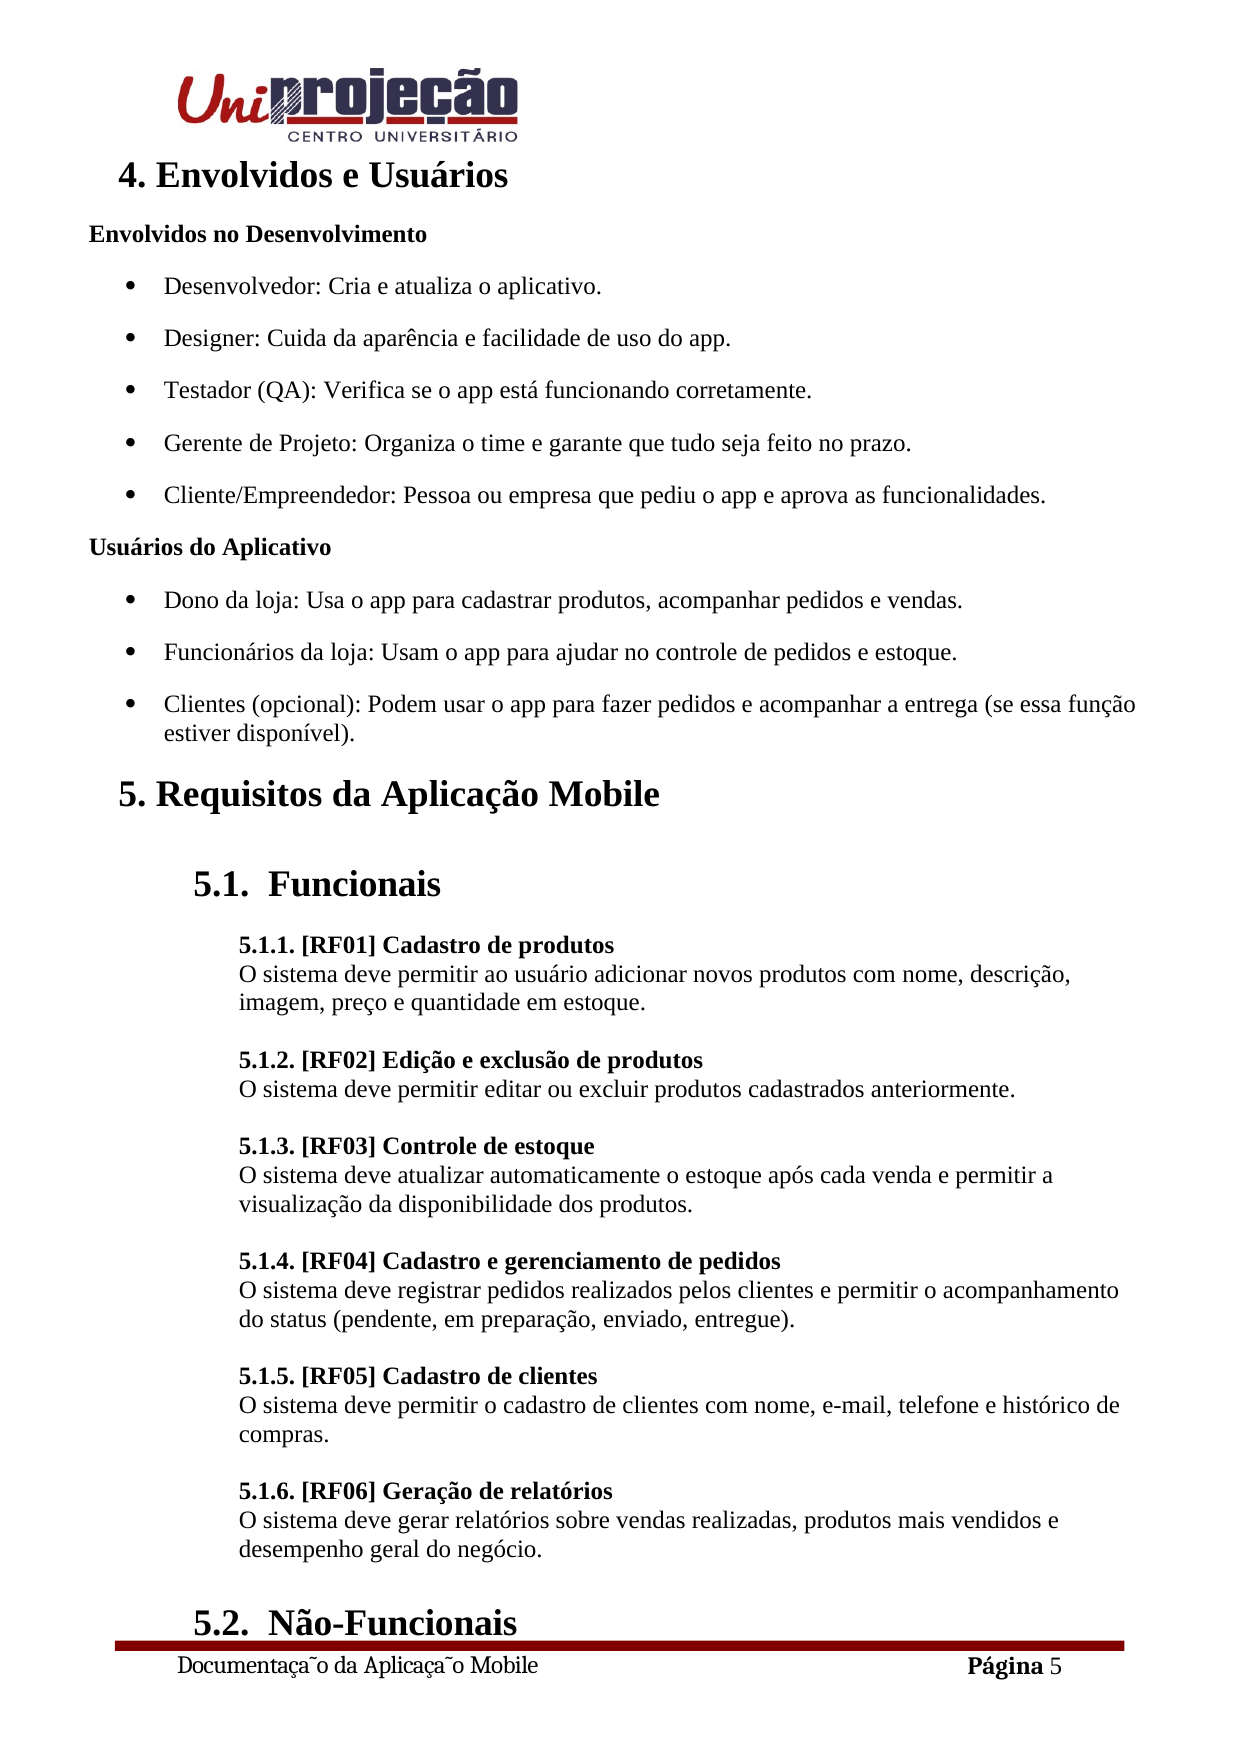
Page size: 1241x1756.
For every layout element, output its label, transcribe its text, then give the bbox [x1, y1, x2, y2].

list Dono da loja: Usa o app para cadastrar produtos, acompanhar pedidos e vendas. [126, 585, 1137, 613]
text O sistema deve registrar pedidos realizados pelos clientes e permitir o acompanhamento do status (pendente, em preparação, enviado, entregue). [238, 1275, 1137, 1332]
text O sistema deve permitir ao usuário adicionar novos produtos com nome, descrição, imagem, preço e quantidade em estoque. [238, 959, 1137, 1016]
list Testador (QA): Verifica se o app está funcionando corretamente. [126, 376, 1137, 404]
text O sistema deve atualizar automaticamente o estoque após cada venda e permitir a visualização da disponibilidade dos produtos. [238, 1160, 1137, 1217]
list Funcionários da loja: Usam o app para ajudar no controle de pedidos e estoque. [126, 637, 1137, 666]
text Usuários do Aplicativo [88, 532, 1137, 561]
list Clientes (opcional): Podem usar o app para fazer pedidos e acompanhar a entrega (se essa função estiver disponível). [126, 689, 1137, 747]
picture [177, 68, 518, 142]
text 5.1.4. [RF04] Cadastro e gerenciamento de pedidos [238, 1246, 1137, 1275]
text 5.1.2. [RF02] Edição e exclusão de produtos [238, 1045, 1137, 1074]
text 5.1.3. [RF03] Controle de estoque [238, 1131, 1137, 1160]
text O sistema deve gerar relatórios sobre vendas realizadas, produtos mais vendidos e desempenho geral do negócio. [238, 1505, 1137, 1562]
list Cliente/Empreendedor: Pessoa ou empresa que pediu o app e aprova as funcionalidades. [126, 480, 1137, 509]
text 5.1.5. [RF05] Cadastro de clientes [238, 1361, 1137, 1390]
text O sistema deve permitir o cadastro de clientes com nome, e-mail, telefone e histórico de compras. [238, 1390, 1137, 1447]
subtitle Funcionais [193, 862, 1137, 905]
text O sistema deve permitir editar ou excluir produtos cadastrados anteriormente. [238, 1074, 1137, 1102]
list Desenvolvedor: Cria e atualiza o aplicativo. [126, 271, 1137, 300]
list Designer: Cuida da aparência e facilidade de uso do app. [126, 323, 1137, 352]
text 5.1.1. [RF01] Cadastro de produtos [163, 930, 1137, 959]
text 5.1.6. [RF06] Geração de relatórios [238, 1476, 1137, 1505]
list Gerente de Projeto: Organiza o time e garante que tudo seja feito no prazo. [126, 428, 1137, 457]
subtitle Não-Funcionais [193, 1600, 1137, 1643]
subtitle Envolvidos e Usuários [118, 152, 1137, 195]
subtitle Requisitos da Aplicação Mobile [118, 772, 1137, 815]
text Envolvidos no Desenvolvimento [88, 219, 1137, 247]
